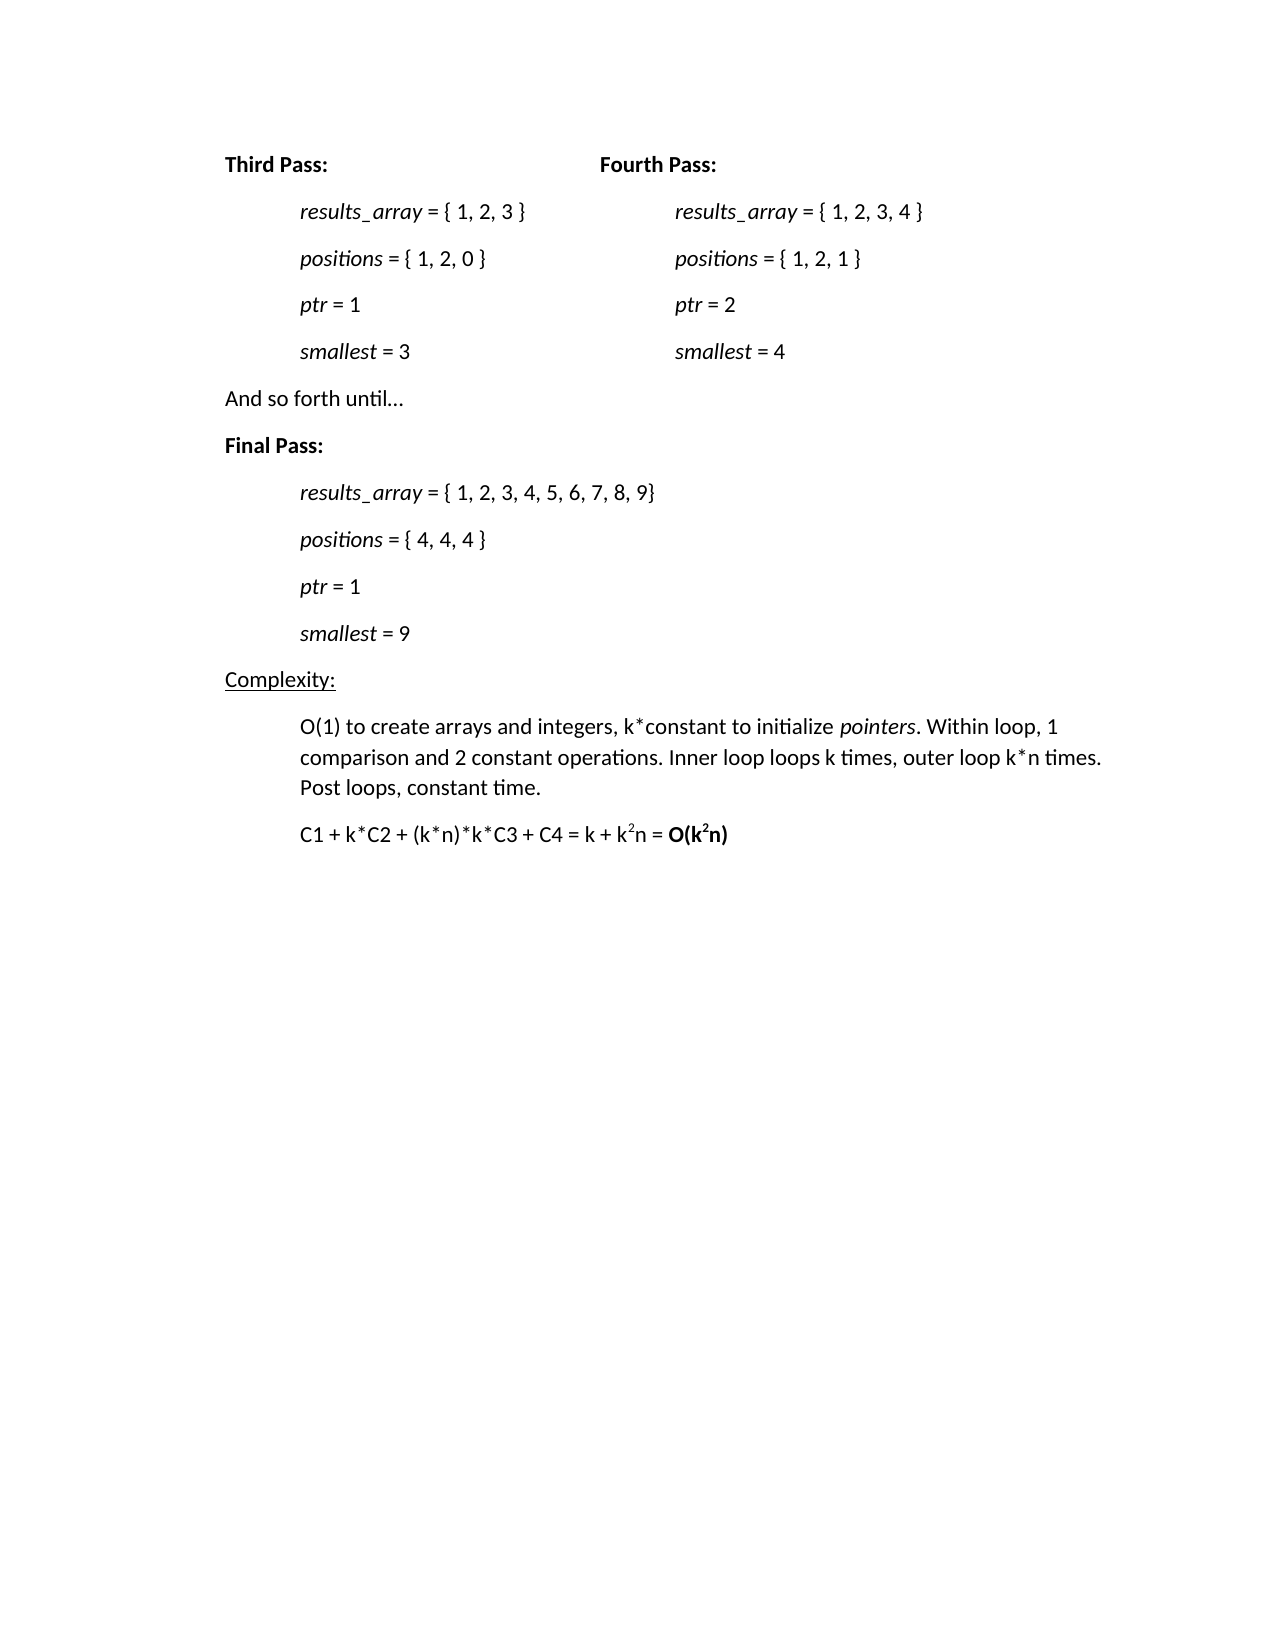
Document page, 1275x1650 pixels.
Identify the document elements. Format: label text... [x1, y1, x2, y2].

text smallest = 9 [300, 619, 1125, 647]
text ptr = 1 ptr = 2 [150, 291, 1125, 319]
text And so forth until… [225, 384, 1125, 412]
text ptr = 1 [150, 572, 1125, 600]
text Third Pass: Fourth Pass: [150, 150, 1125, 178]
text positions = { 1, 2, 0 } positions = { 1, 2, 1 } [150, 244, 1125, 272]
text O(1) to create arrays and integers, k*constant to initialize pointers. Within loop, 1 comparison and 2 constant operations. Inner loop loops k times, outer loop k*n times. Post loops, constant time. [225, 712, 1125, 801]
text C1 + k*C2 + (k*n)*k*C3 + C4 = k + k2n = O(k2n) [225, 820, 1125, 848]
text results_array = { 1, 2, 3 } results_array = { 1, 2, 3, 4 } [150, 197, 1125, 225]
text smallest = 3 smallest = 4 [150, 337, 1125, 366]
text results_array = { 1, 2, 3, 4, 5, 6, 7, 8, 9} [150, 478, 1125, 506]
text Complexity: [225, 666, 1125, 694]
text Final Pass: [225, 431, 1125, 459]
text positions = { 4, 4, 4 } [150, 525, 1125, 553]
